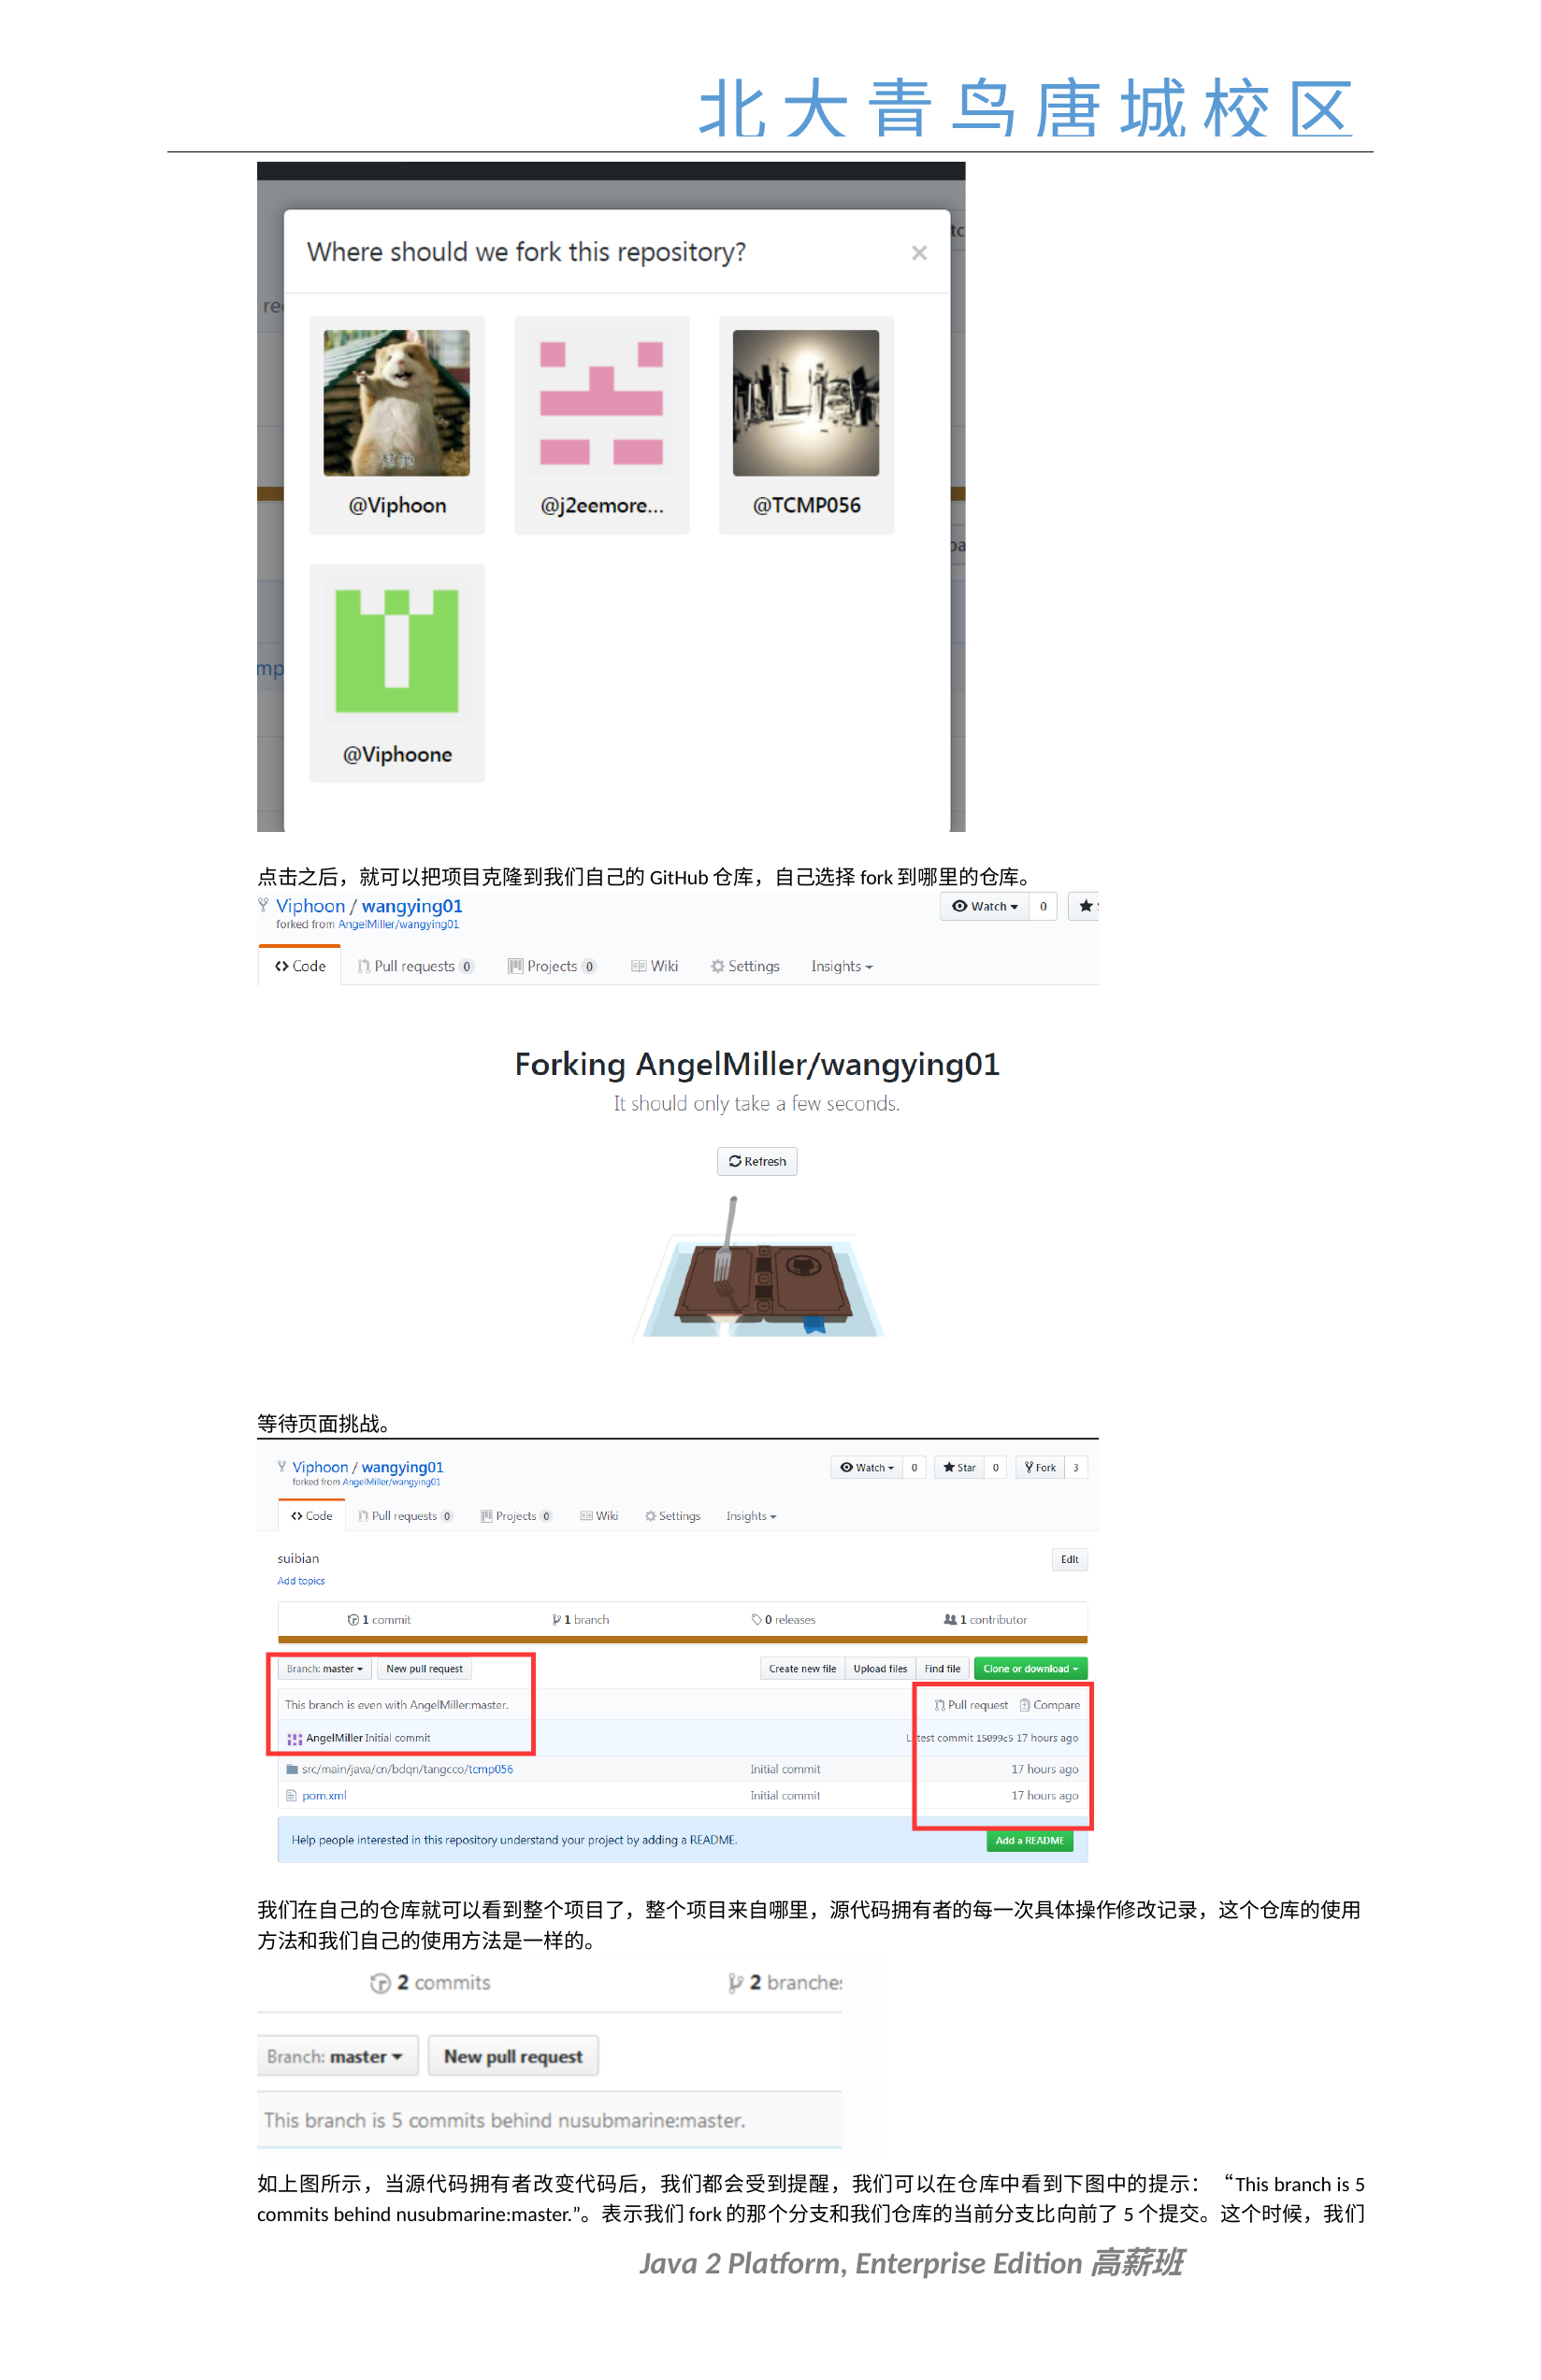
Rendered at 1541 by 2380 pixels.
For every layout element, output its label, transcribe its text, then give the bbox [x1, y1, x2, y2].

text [257, 2167, 1365, 2228]
picture [257, 1438, 1099, 1894]
picture [257, 1954, 882, 2161]
picture [257, 162, 966, 832]
picture [257, 891, 1099, 1405]
text 我们在自己的仓库就可以看到整个项目了，整个项目来自哪里，源代码拥有者的每一次具体操作修改记录，这个仓库的使用方法和我们自己的使用方法是一样的。 [257, 1894, 1365, 1955]
text 点击之后，就可以把项目克隆到我们自己的GitHub仓库，自己选择fork到哪里的仓库。 [257, 861, 1365, 891]
text 等待页面挑战。 [257, 1408, 1365, 1438]
